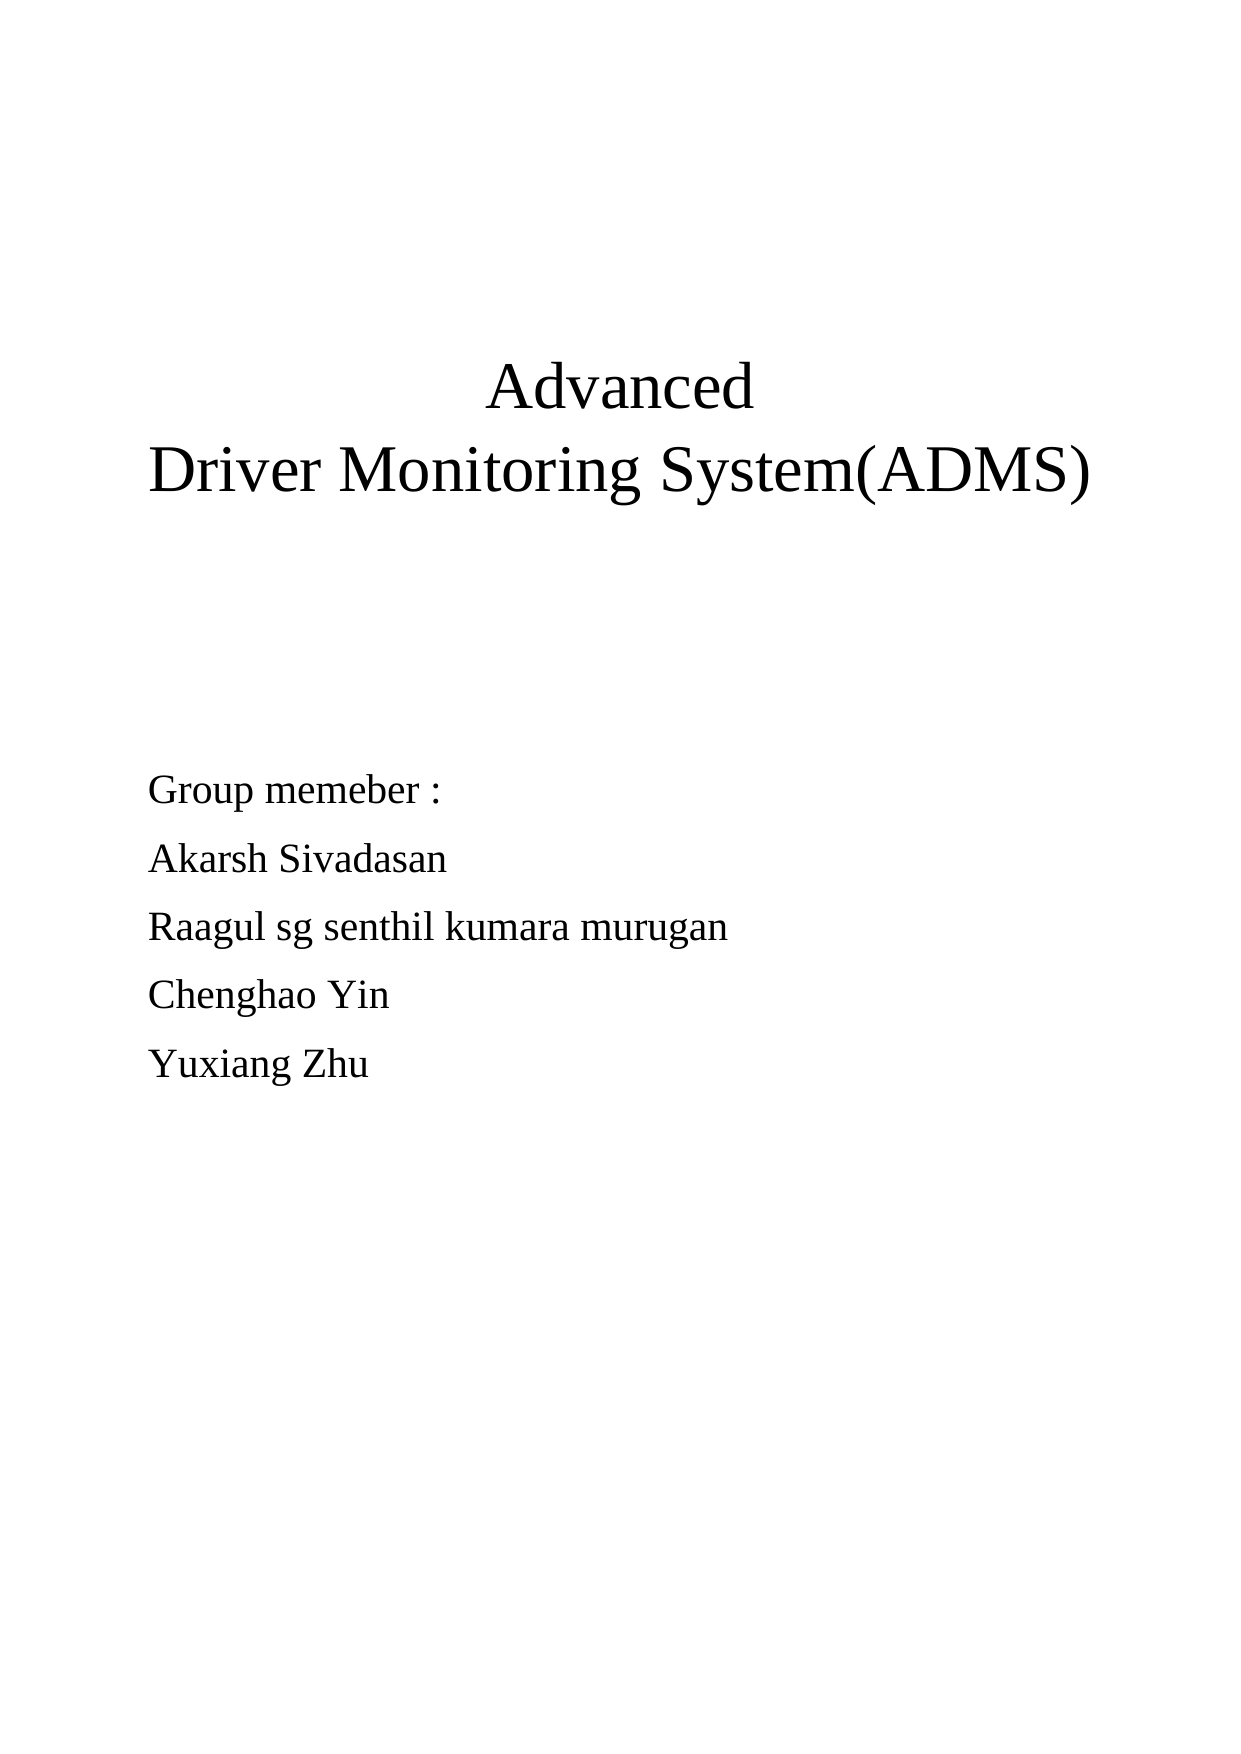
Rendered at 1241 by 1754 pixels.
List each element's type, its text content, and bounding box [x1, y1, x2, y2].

text Akarsh Sivadasan [148, 833, 1093, 881]
text Yuxiang Zhu [148, 1038, 1093, 1086]
text Group memeber : [148, 765, 1093, 813]
text Chenghao Yin [148, 970, 1093, 1018]
text Raagul sg senthil kumara murugan [148, 901, 1093, 949]
text Advanced Driver Monitoring System(ADMS) [148, 346, 1093, 506]
